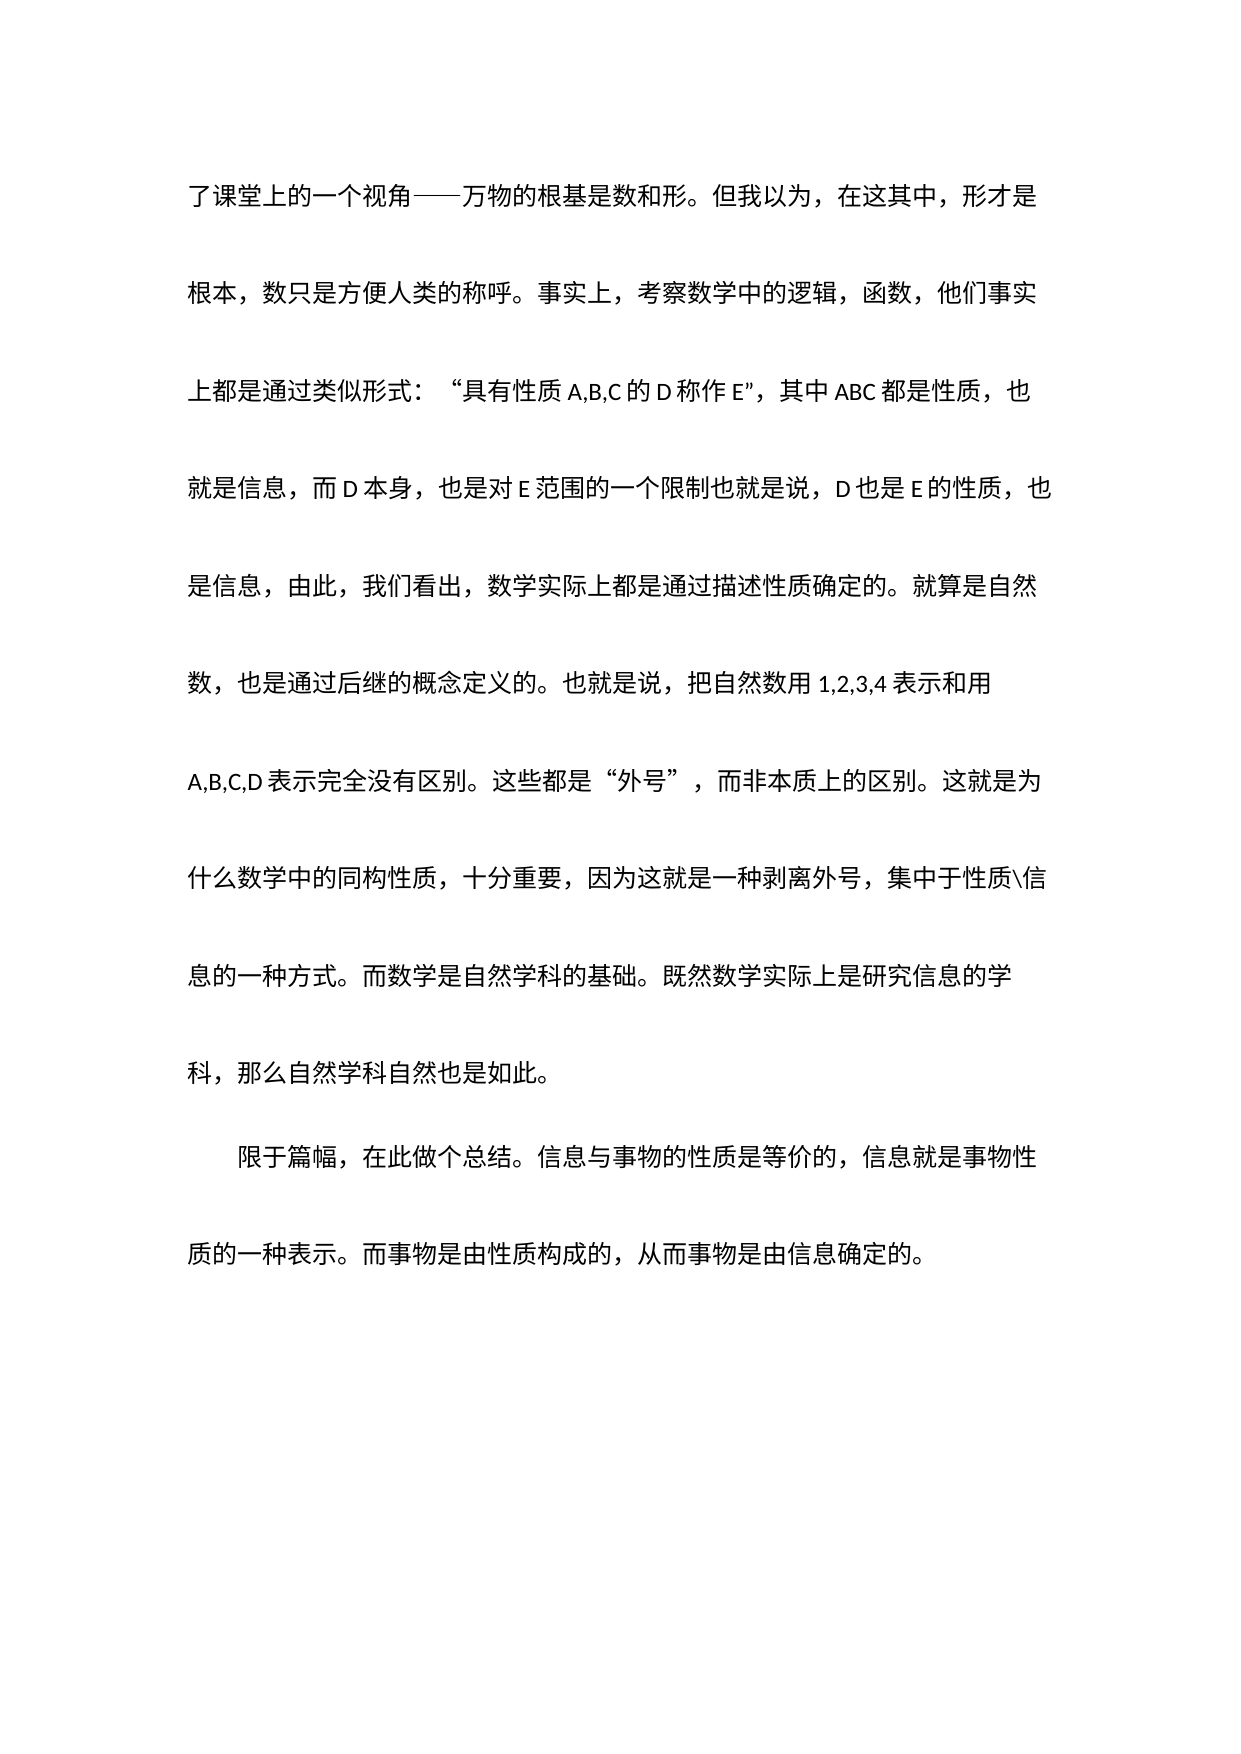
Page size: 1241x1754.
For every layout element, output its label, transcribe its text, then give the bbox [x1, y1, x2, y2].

text 限于篇幅，在此做个总结。信息与事物的性质是等价的，信息就是事物性质的一种表示。而事物是由性质构成的，从而事物是由信息确定的。 [187, 1123, 1053, 1285]
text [187, 162, 1053, 1104]
